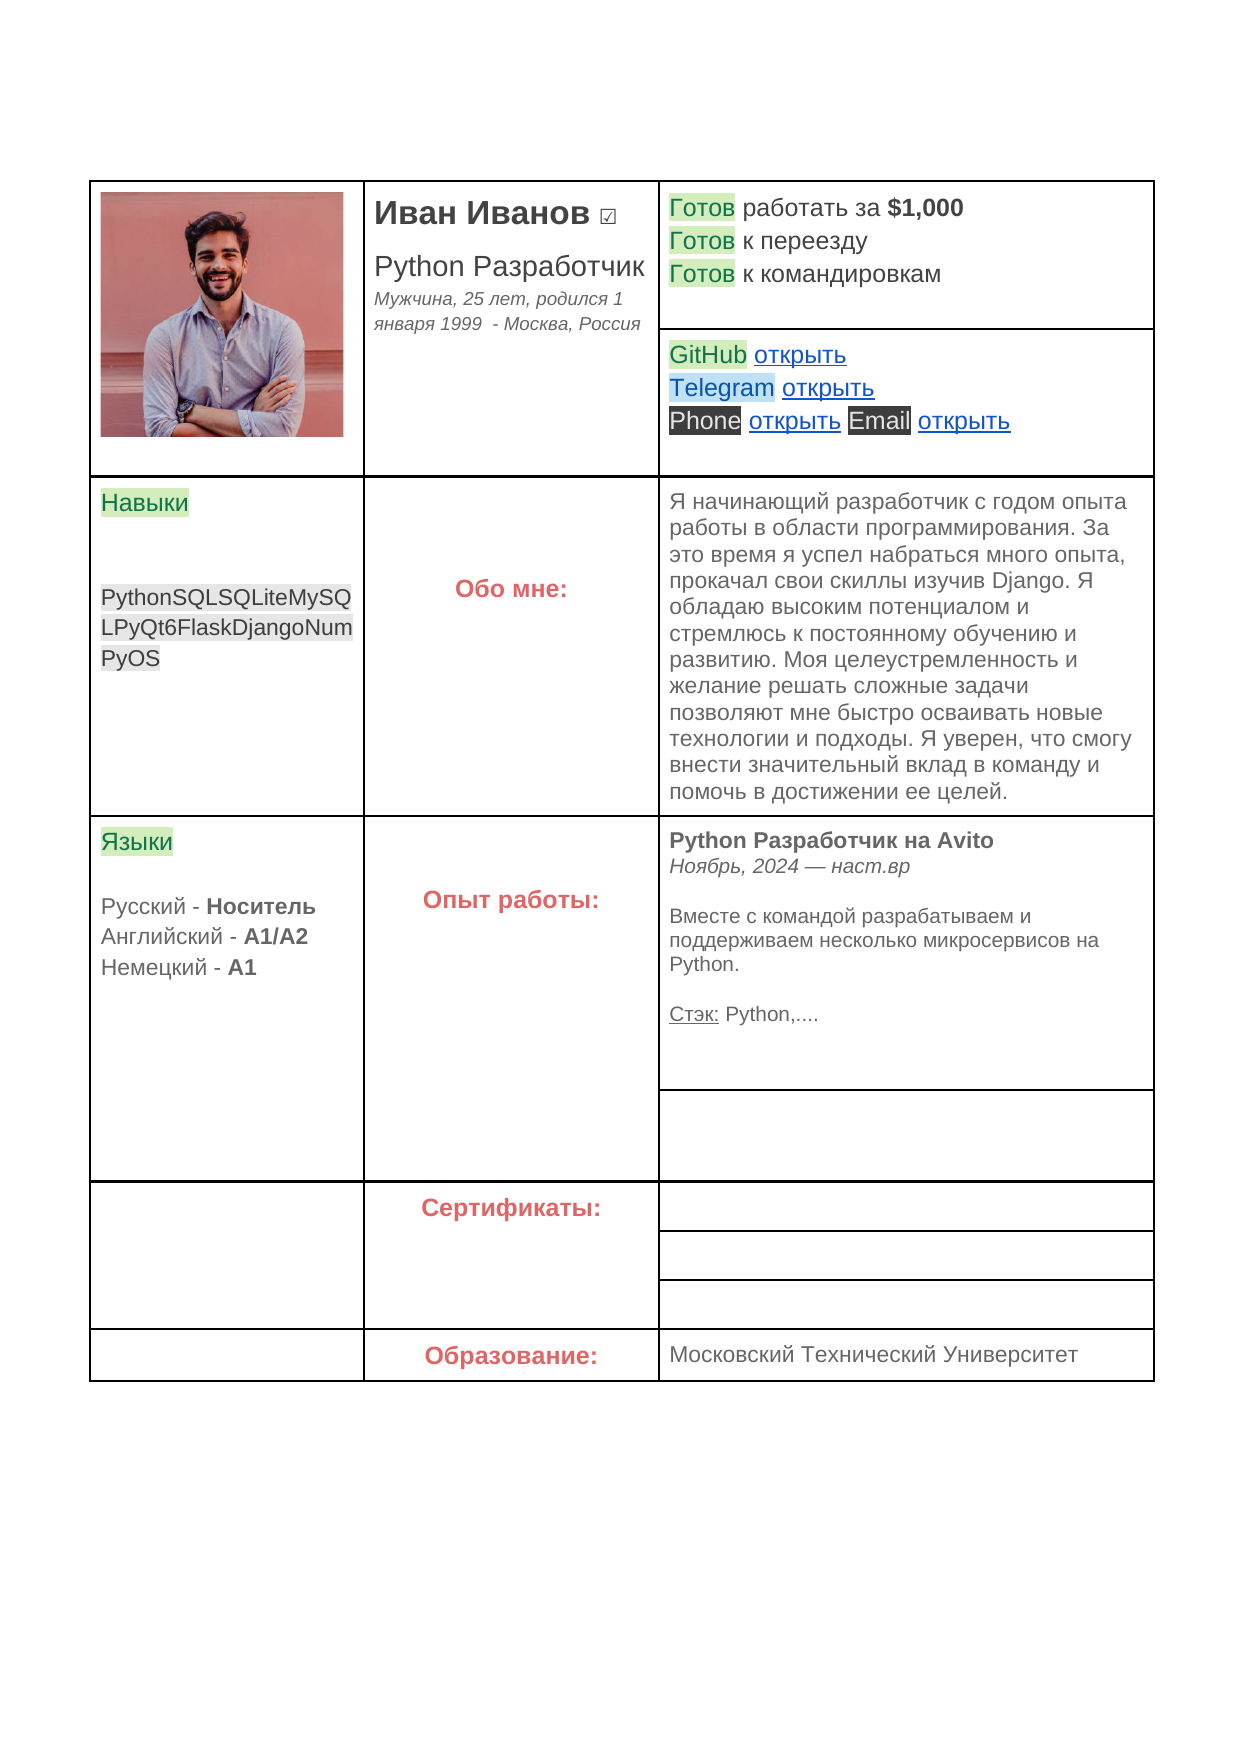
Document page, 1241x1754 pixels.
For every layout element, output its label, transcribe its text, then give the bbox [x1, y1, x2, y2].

table_cell открыть открыть открыть открыть [660, 330, 1153, 475]
table_cell Сертификаты: [365, 1183, 658, 1328]
table_header Иван Иванов ☑️ Python Разработчик Мужчина, 25 лет, родился 1 января 1999 - Москва, Россия открыть [365, 182, 658, 475]
table_cell [660, 1232, 1153, 1279]
table_cell Опыт работы: [365, 817, 658, 1180]
table_cell [660, 1281, 1153, 1328]
table_header [91, 182, 363, 475]
table_cell Московский Технический Университет [660, 1330, 1153, 1380]
table_cell Python Разработчик на Avito Ноябрь, 2024 — наст.вр Вместе с командой разрабатываем и поддерживаем несколько микросервисов на Python. Стэк: Python,.... [660, 817, 1153, 1089]
table_cell [91, 478, 363, 814]
table_cell [91, 1330, 363, 1380]
table_cell [660, 1091, 1153, 1180]
table_cell Обо мне: [365, 478, 658, 814]
table_cell Я начинающий разработчик с годом опыта работы в области программирования. За это время я успел набраться много опыта, прокачал свои скиллы изучив Django. Я обладаю высоким потенциалом и стремлюсь к постоянному обучению и развитию. Моя целеустремленность и желание решать сложные задачи позволяют мне быстро осваивать новые технологии и подходы. Я уверен, что смогу внести значительный вклад в команду и помочь в достижении ее целей. [660, 478, 1153, 814]
table_cell Образование: [365, 1330, 658, 1380]
table_cell [660, 1183, 1153, 1229]
table_cell Русский - Носитель Английский - A1/A2 Немецкий - A1 [91, 817, 363, 1180]
picture [100, 192, 344, 437]
table_header работать за $1,000 к переезду к командировкам [660, 182, 1153, 328]
table_cell [91, 1183, 363, 1328]
